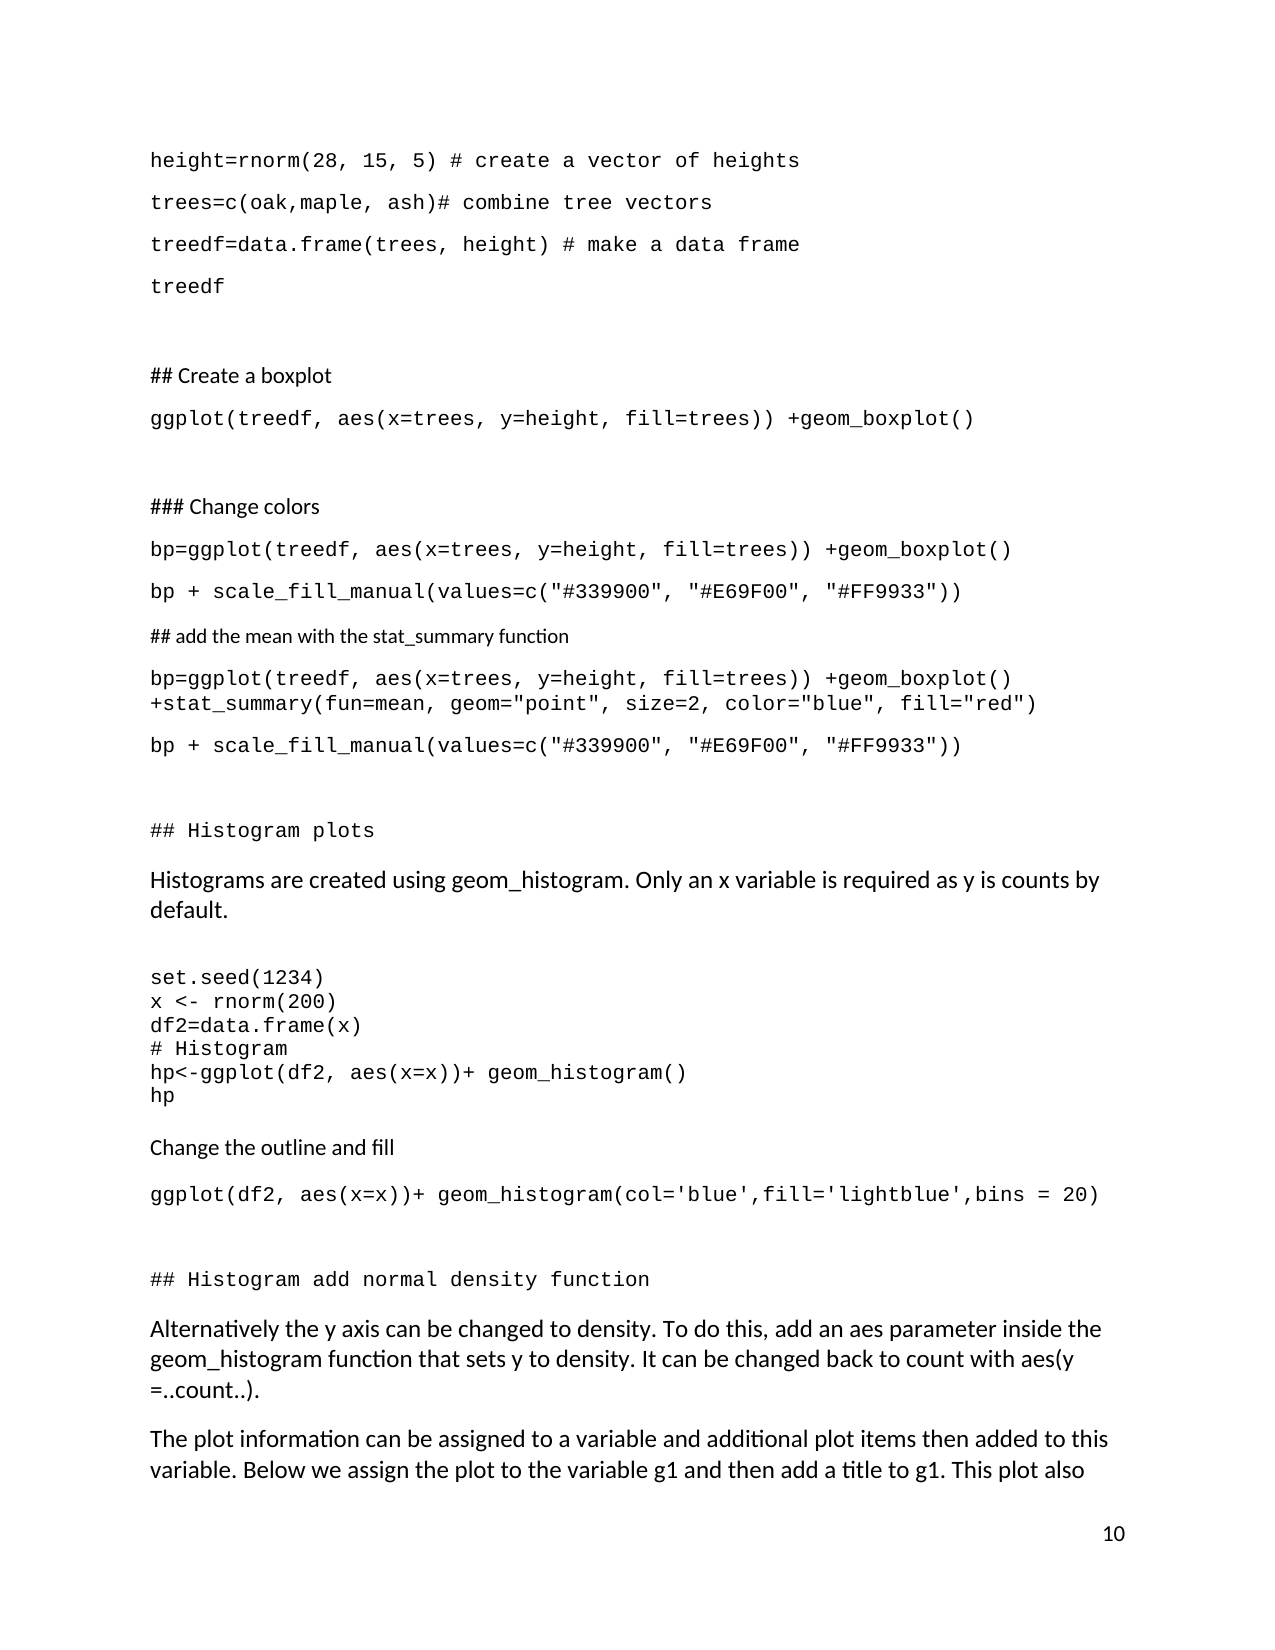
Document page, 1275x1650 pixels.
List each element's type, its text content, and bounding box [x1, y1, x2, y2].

text bp + scale_fill_manual(values=c("#339900", "#E69F00", "#FF9933")) [150, 735, 1125, 759]
text bp=ggplot(treedf, aes(x=trees, y=height, fill=trees)) +geom_boxplot() +stat_summary(fun=mean, geom="point", size=2, color="blue", fill="red") [150, 667, 1125, 717]
text x <- rnorm(200) [150, 991, 1125, 1014]
text # Histogram [150, 1038, 1125, 1062]
text df2=data.frame(x) [150, 1014, 1125, 1038]
text treedf [150, 277, 1125, 300]
text treedf=data.frame(trees, height) # make a data frame [150, 234, 1125, 258]
text hp<-ggplot(df2, aes(x=x))+ geom_histogram() [150, 1062, 1125, 1086]
text ### Change colors [150, 492, 1125, 520]
text ggplot(df2, aes(x=x))+ geom_histogram(col='blue',fill='lightblue',bins = 20) [150, 1184, 1125, 1208]
text Change the outline and fill [150, 1133, 1125, 1161]
text ggplot(treedf, aes(x=trees, y=height, fill=trees)) +geom_boxplot() [150, 408, 1125, 431]
text bp + scale_fill_manual(values=c("#339900", "#E69F00", "#FF9933")) [150, 581, 1125, 605]
text ## Histogram add normal density function [150, 1269, 1125, 1292]
text trees=c(oak,maple, ash)# combine tree vectors [150, 192, 1125, 216]
text hp [150, 1086, 1125, 1109]
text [150, 1423, 1125, 1484]
text ## add the mean with the stat_summary function [150, 623, 1125, 649]
text ## Create a boxplot [150, 361, 1125, 389]
text set.seed(1234) [150, 967, 1125, 991]
text height=rnorm(28, 15, 5) # create a vector of heights [150, 150, 1125, 174]
text Histograms are created using geom_histogram. Only an x variable is required as y is counts by default. [150, 864, 1125, 925]
text Alternatively the y axis can be changed to density. To do this, add an aes parameter inside the geom_histogram function that sets y to density. It can be changed back to count with aes(y =..count..). [150, 1313, 1125, 1405]
text ## Histogram plots [150, 819, 1125, 843]
text bp=ggplot(treedf, aes(x=trees, y=height, fill=trees)) +geom_boxplot() [150, 539, 1125, 563]
